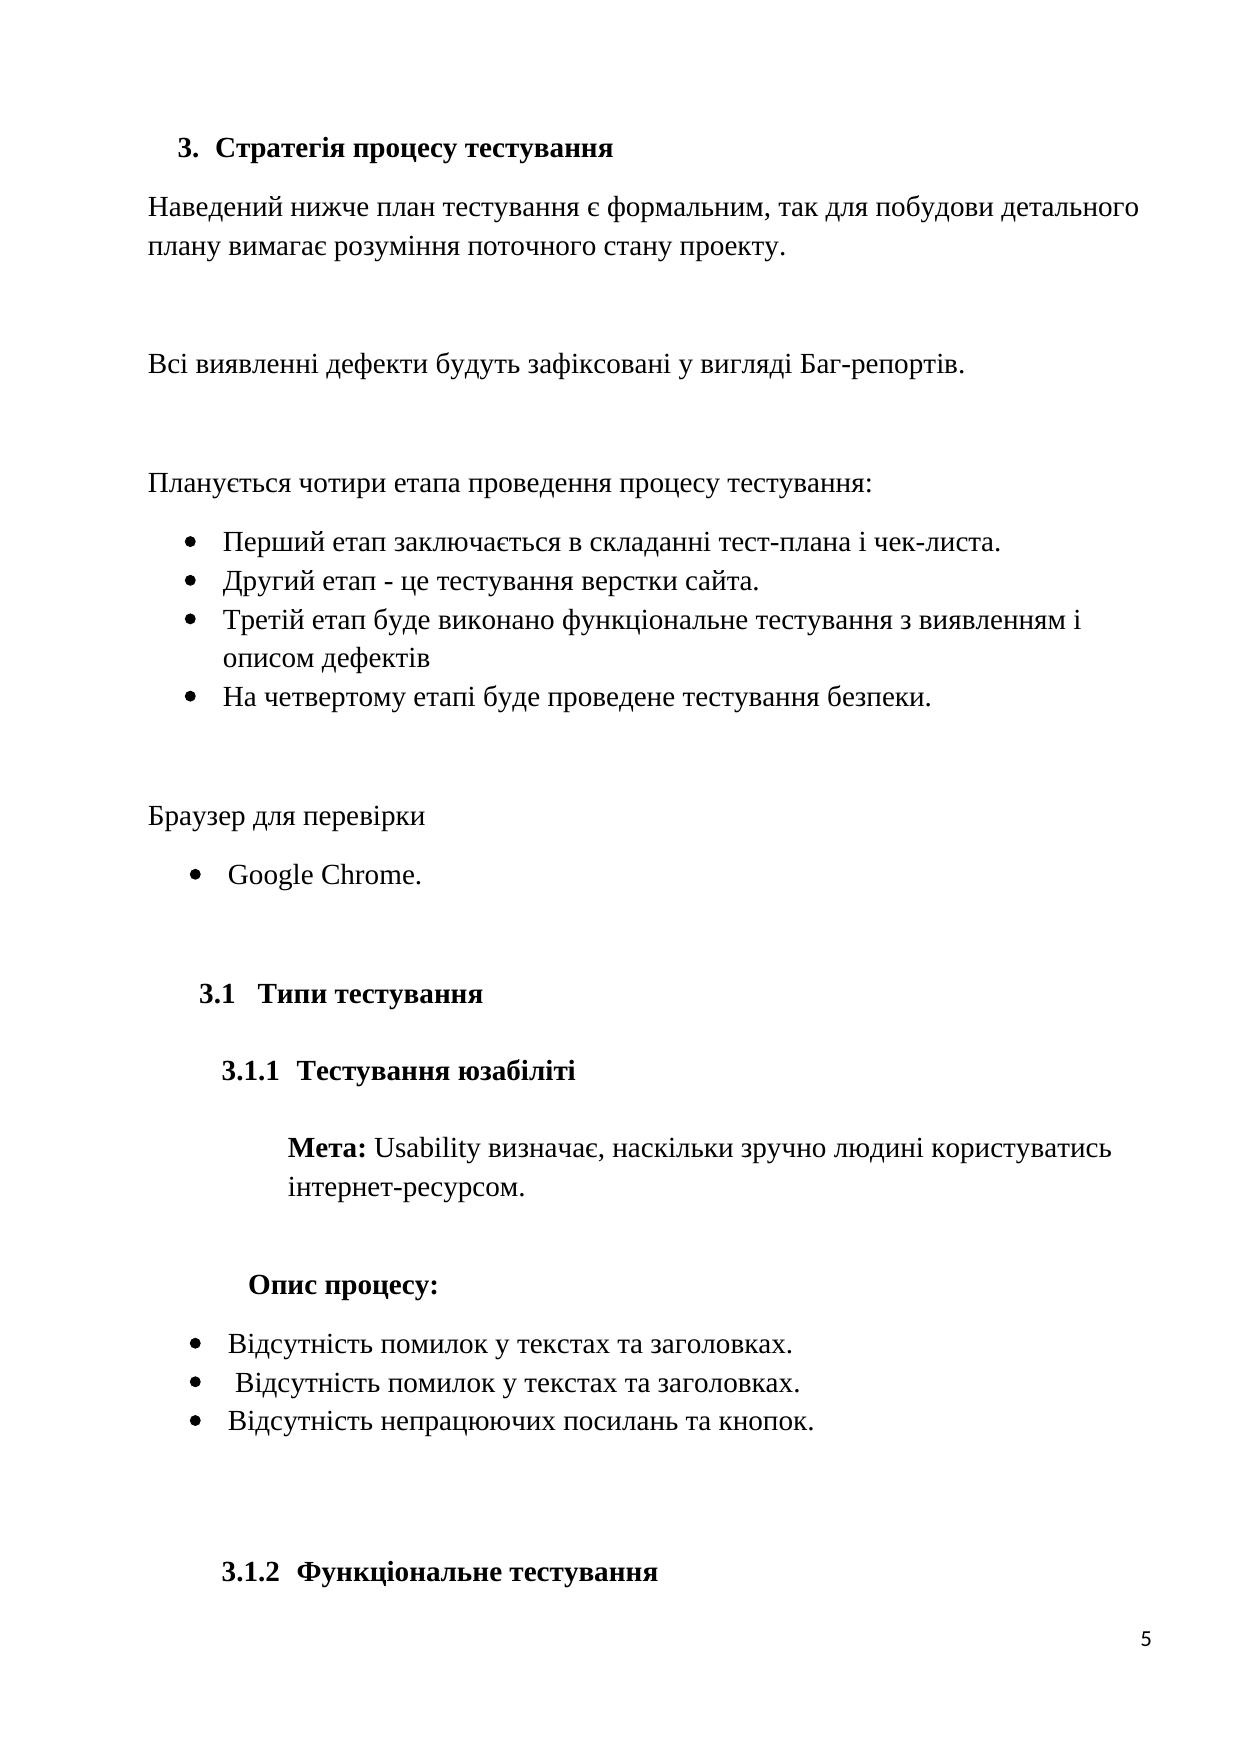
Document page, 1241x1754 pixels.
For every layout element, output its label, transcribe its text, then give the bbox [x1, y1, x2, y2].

list Третій етап буде виконано функціональне тестування з виявленням і описом дефектів [185, 602, 1152, 674]
list На четвертому етапі буде проведене тестування безпеки. [185, 679, 1152, 713]
text Опис процесу: [243, 1267, 1152, 1300]
text Браузер для перевірки [148, 798, 1152, 831]
text Наведений нижче план тестування є формальним, так для побудови детального плану вимагає розуміння поточного стану проекту. [148, 189, 1152, 261]
list Перший етап заключається в складанні тест-плана і чек-листа. [185, 524, 1152, 558]
list Відсутність помилок у текстах та заголовках. [190, 1326, 1152, 1360]
list Стратегія процесу тестування [177, 130, 1152, 163]
list Функціональне тестування [221, 1554, 1152, 1588]
list Відсутність помилок у текстах та заголовках. [190, 1365, 1152, 1398]
list Відсутність непрацюючих посилань та кнопок. [190, 1403, 1152, 1437]
list Тестування юзабіліті [221, 1053, 1152, 1087]
text Планується чотири етапа проведення процесу тестування: [148, 465, 1152, 499]
list Google Chrome. [190, 857, 1152, 891]
list Мета: Usability визначає, наскільки зручно людині користуватись інтернет-ресурсом. [288, 1130, 1152, 1202]
list Другий етап - це тестування верстки сайта. [185, 563, 1152, 597]
text Всі виявленні дефекти будуть зафіксовані у вигляді Баг-репортів. [148, 346, 1152, 380]
list Типи тестування [199, 976, 1152, 1010]
